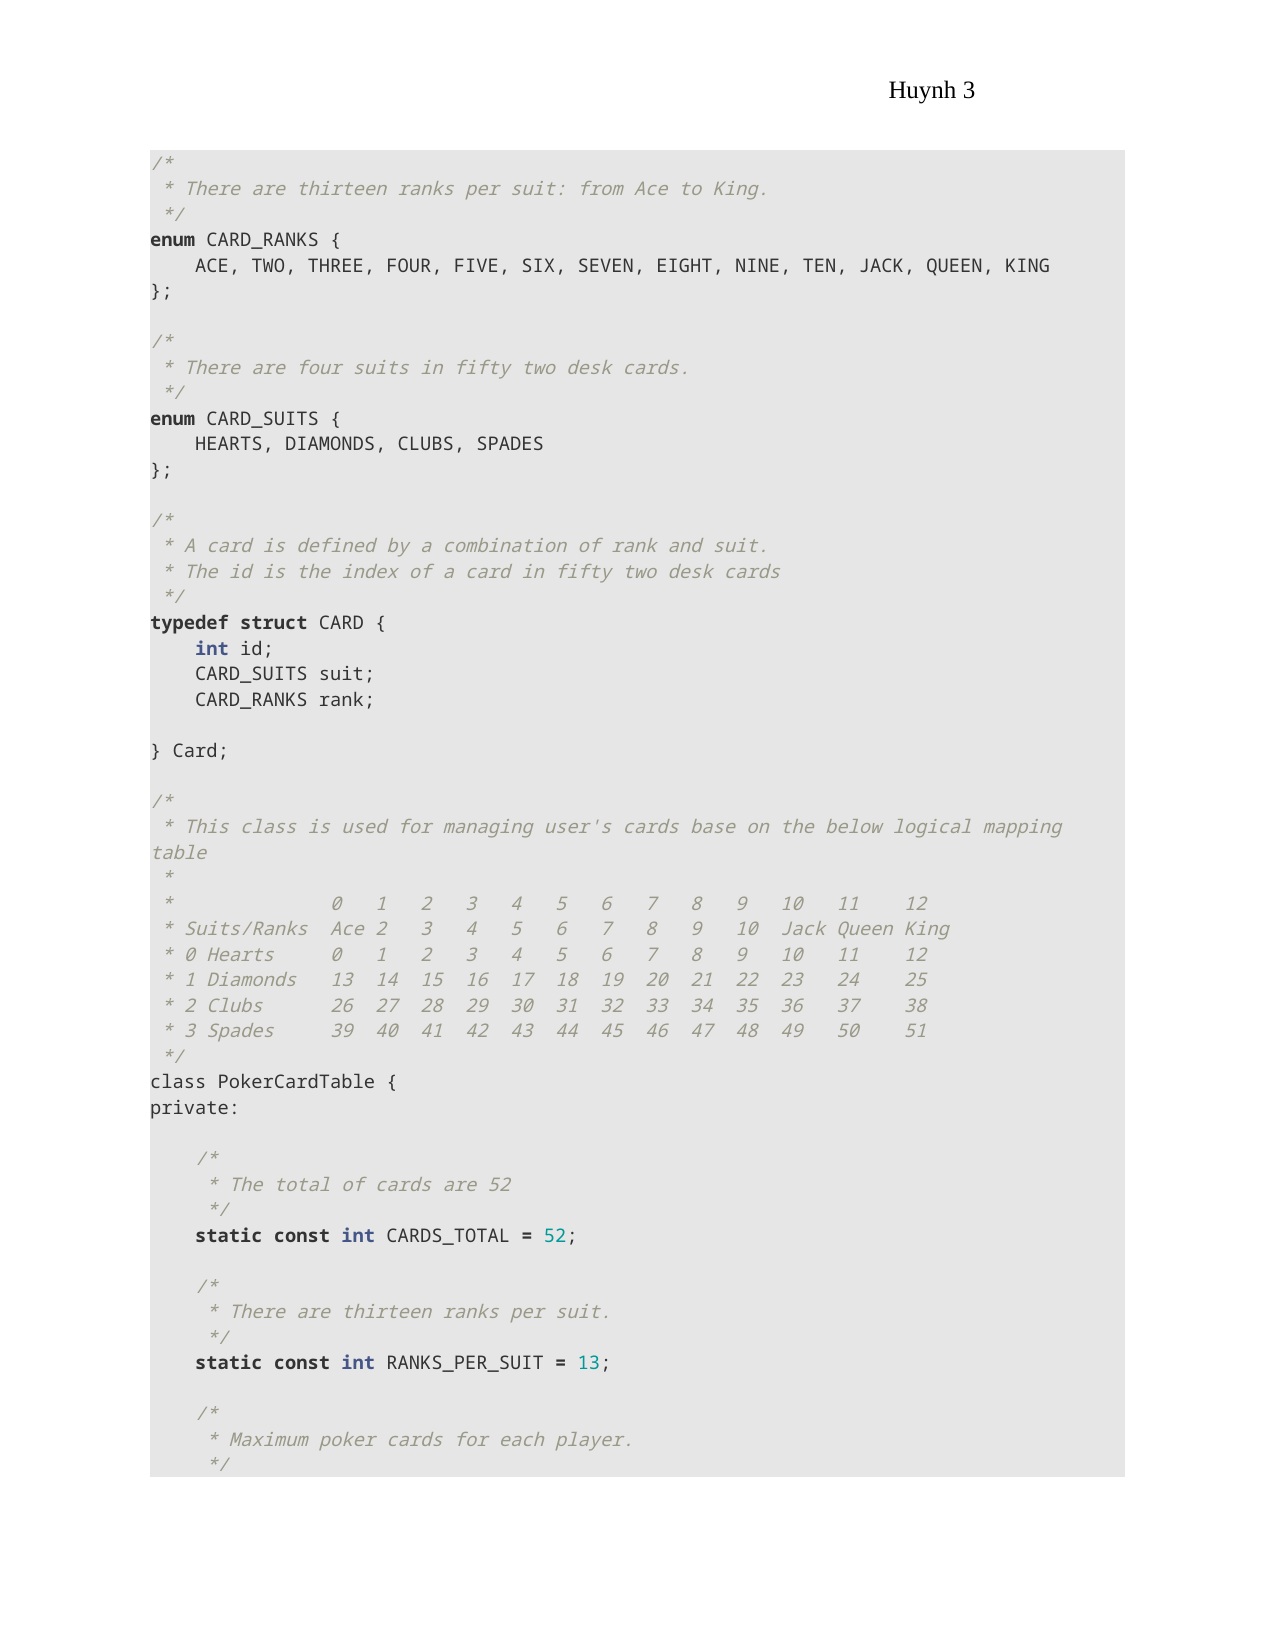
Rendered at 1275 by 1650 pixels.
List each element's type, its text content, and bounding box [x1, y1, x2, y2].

text */ [150, 380, 1125, 405]
text * A card is defined by a combination of rank and suit. [150, 533, 1125, 558]
text * The id is the index of a card in fifty two desk cards [150, 558, 1125, 584]
text * There are four suits in fifty two desk cards. [150, 354, 1125, 380]
text * Maximum poker cards for each player. [150, 1426, 1125, 1452]
text typedef struct CARD { [150, 609, 1125, 635]
text */ [150, 1196, 1125, 1222]
text int id; [150, 635, 1125, 660]
text /* [150, 150, 1125, 176]
text * This class is used for managing user's cards base on the below logical mapping table [150, 813, 1125, 864]
text /* [150, 1273, 1125, 1298]
text * There are thirteen ranks per suit: from Ace to King. [150, 176, 1125, 201]
text /* [150, 1145, 1125, 1171]
text }; [150, 456, 1125, 482]
text */ [150, 1043, 1125, 1069]
text * 3 Spades 39 40 41 42 43 44 45 46 47 48 49 50 51 [150, 1018, 1125, 1043]
text private: [150, 1094, 1125, 1120]
text * 0 1 2 3 4 5 6 7 8 9 10 11 12 [150, 890, 1125, 916]
text } Card; [150, 737, 1125, 762]
text * [150, 864, 1125, 890]
text class PokerCardTable { [150, 1069, 1125, 1094]
text */ [150, 1452, 1125, 1477]
text * The total of cards are 52 [150, 1171, 1125, 1196]
text enum CARD_RANKS { [150, 227, 1125, 252]
text * Suits/Ranks Ace 2 3 4 5 6 7 8 9 10 Jack Queen King [150, 916, 1125, 941]
text static const int RANKS_PER_SUIT = 13; [150, 1349, 1125, 1375]
text * There are thirteen ranks per suit. [150, 1298, 1125, 1324]
text CARD_SUITS suit; [150, 660, 1125, 686]
text ACE, TWO, THREE, FOUR, FIVE, SIX, SEVEN, EIGHT, NINE, TEN, JACK, QUEEN, KING [150, 252, 1125, 278]
text /* [150, 329, 1125, 354]
text /* [150, 788, 1125, 813]
text static const int CARDS_TOTAL = 52; [150, 1222, 1125, 1247]
text CARD_RANKS rank; [150, 686, 1125, 711]
text * 1 Diamonds 13 14 15 16 17 18 19 20 21 22 23 24 25 [150, 967, 1125, 992]
text HEARTS, DIAMONDS, CLUBS, SPADES [150, 431, 1125, 456]
text */ [150, 584, 1125, 609]
text /* [150, 1401, 1125, 1426]
text /* [150, 507, 1125, 533]
text * 2 Clubs 26 27 28 29 30 31 32 33 34 35 36 37 38 [150, 992, 1125, 1018]
text */ [150, 1324, 1125, 1349]
text */ [150, 201, 1125, 227]
text * 0 Hearts 0 1 2 3 4 5 6 7 8 9 10 11 12 [150, 941, 1125, 967]
text enum CARD_SUITS { [150, 405, 1125, 431]
text }; [150, 278, 1125, 303]
